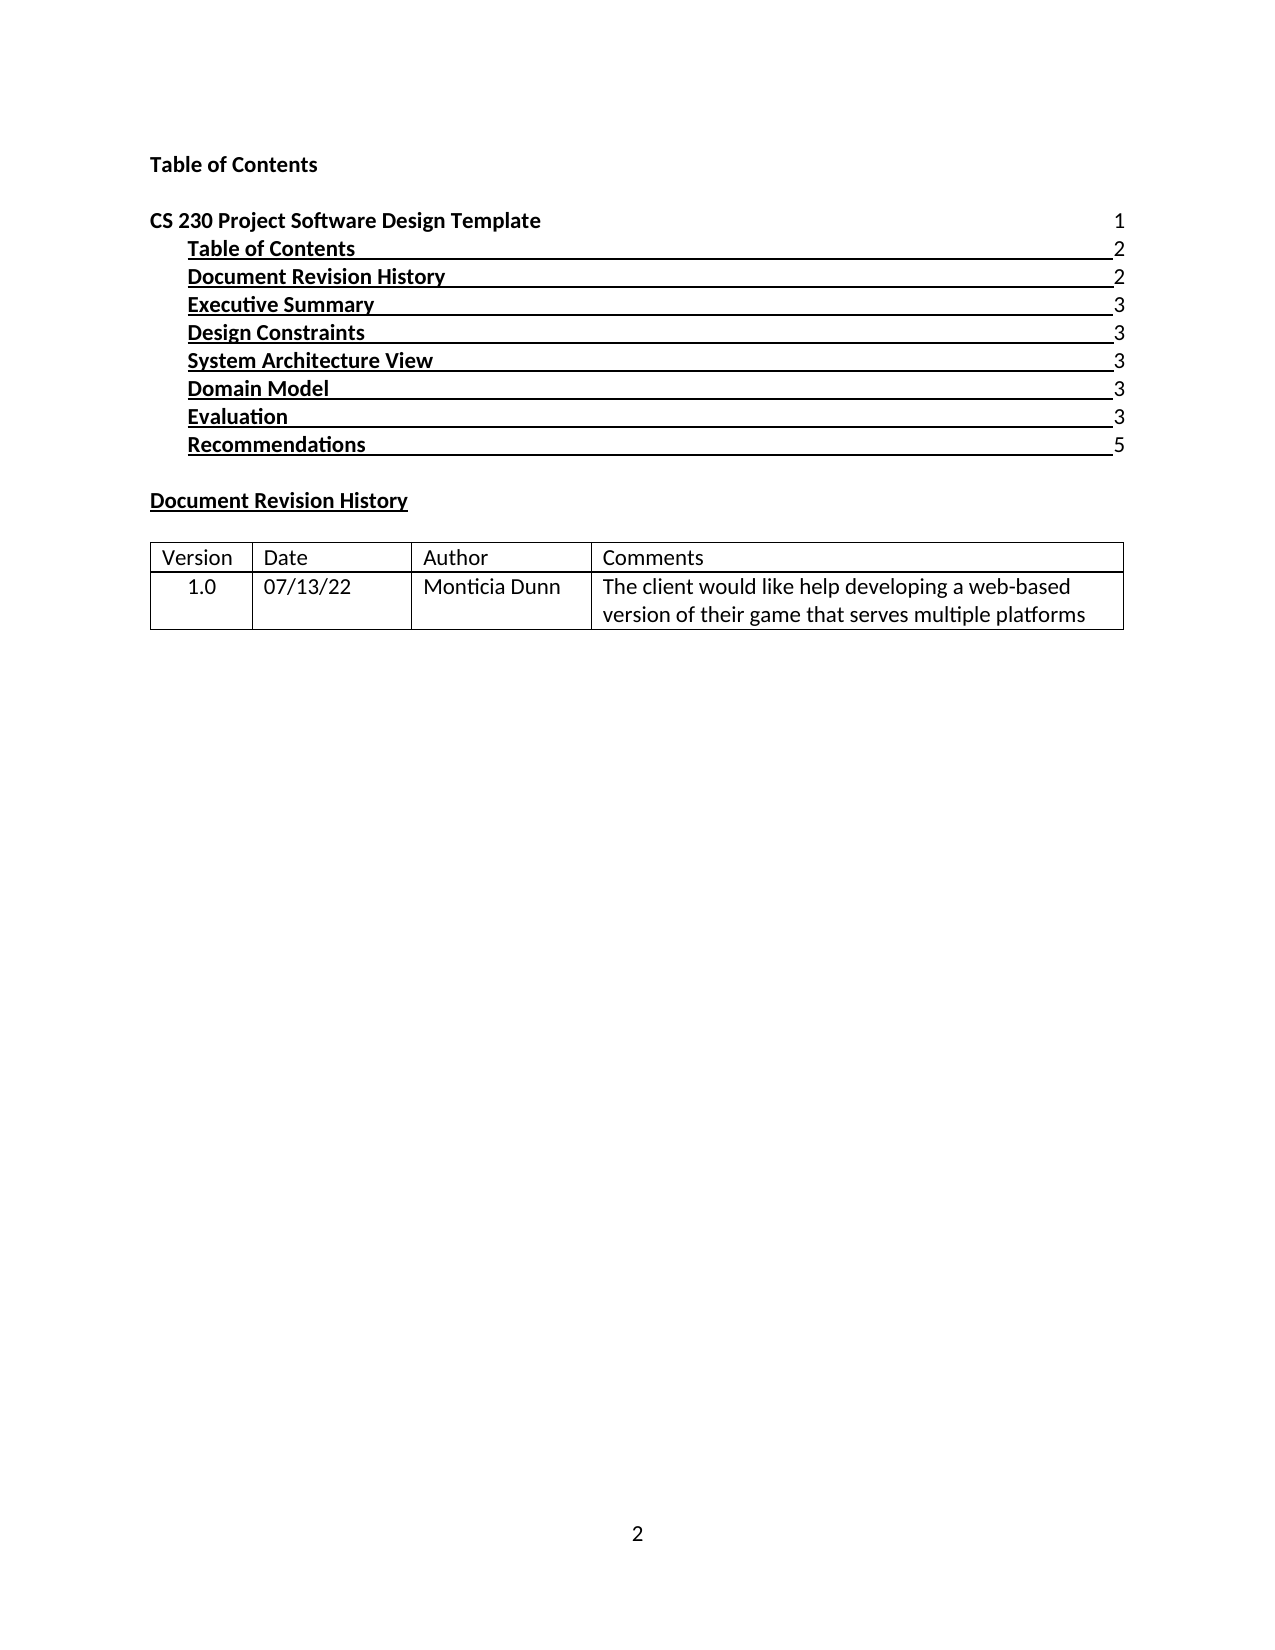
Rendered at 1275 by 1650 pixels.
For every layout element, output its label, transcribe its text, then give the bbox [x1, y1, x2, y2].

table_cell 1.0 [151, 573, 252, 628]
table_header Comments [592, 543, 1123, 571]
subtitle Document Revision History [150, 486, 1125, 514]
table_cell 07/13/22 [253, 573, 411, 628]
table_cell Monticia Dunn [412, 573, 591, 628]
table_cell The client would like help developing a web-based version of their game that serves multiple platforms [592, 573, 1123, 628]
subtitle Table of Contents [150, 150, 1125, 178]
table_header Version [151, 543, 252, 571]
table_header Author [412, 543, 591, 571]
table_header Date [253, 543, 411, 571]
